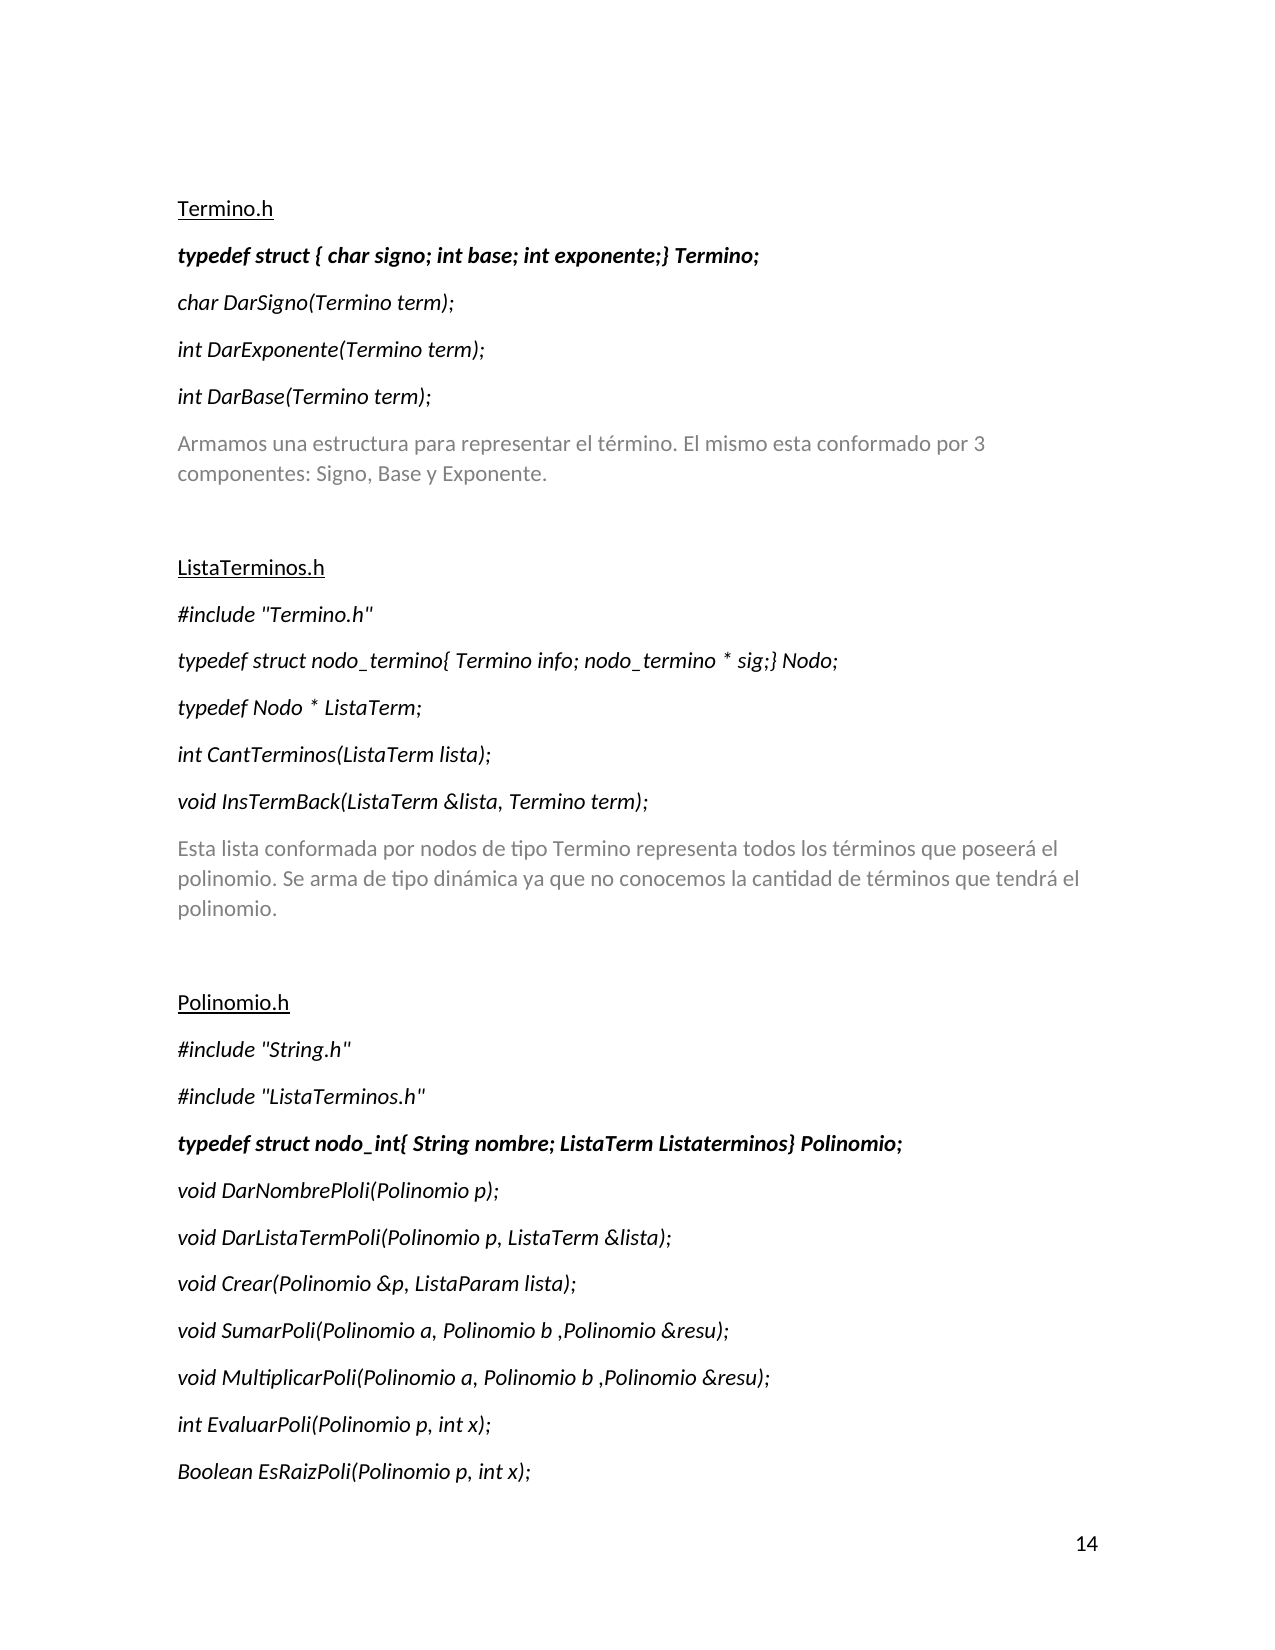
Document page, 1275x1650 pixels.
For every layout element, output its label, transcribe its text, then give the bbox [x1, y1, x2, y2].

text typedef struct nodo_termino{ Termino info; nodo_termino * sig;} Nodo; [177, 647, 1098, 674]
text #include "Termino.h" [177, 600, 1098, 628]
text Esta lista conformada por nodos de tipo Termino representa todos los términos que poseerá el polinomio. Se arma de tipo dinámica ya que no conocemos la cantidad de términos que tendrá el polinomio. [177, 834, 1098, 922]
text int DarExponente(Termino term); [177, 335, 1098, 363]
text #include "ListaTerminos.h" [177, 1082, 1098, 1110]
text Armamos una estructura para representar el término. El mismo esta conformado por 3 componentes: Signo, Base y Exponente. [177, 429, 1098, 487]
text #include "String.h" [177, 1035, 1098, 1063]
text Termino.h [177, 194, 1098, 222]
text void InsTermBack(ListaTerm &lista, Termino term); [177, 787, 1098, 815]
text Polinomio.h [177, 988, 1098, 1016]
text void DarNombrePloli(Polinomio p); [177, 1176, 1098, 1204]
text void DarListaTermPoli(Polinomio p, ListaTerm &lista); [177, 1223, 1098, 1251]
text typedef struct nodo_int{ String nombre; ListaTerm Listaterminos} Polinomio; [177, 1129, 1098, 1157]
text int EvaluarPoli(Polinomio p, int x); [177, 1410, 1098, 1438]
text int DarBase(Termino term); [177, 382, 1098, 410]
text void SumarPoli(Polinomio a, Polinomio b ,Polinomio &resu); [177, 1316, 1098, 1344]
text void Crear(Polinomio &p, ListaParam lista); [177, 1269, 1098, 1297]
text void MultiplicarPoli(Polinomio a, Polinomio b ,Polinomio &resu); [177, 1363, 1098, 1391]
text ListaTerminos.h [177, 553, 1098, 581]
text typedef struct { char signo; int base; int exponente;} Termino; [177, 241, 1098, 269]
text Boolean EsRaizPoli(Polinomio p, int x); [177, 1457, 1098, 1485]
text int CantTerminos(ListaTerm lista); [177, 740, 1098, 768]
text char DarSigno(Termino term); [177, 288, 1098, 316]
text typedef Nodo * ListaTerm; [177, 693, 1098, 721]
